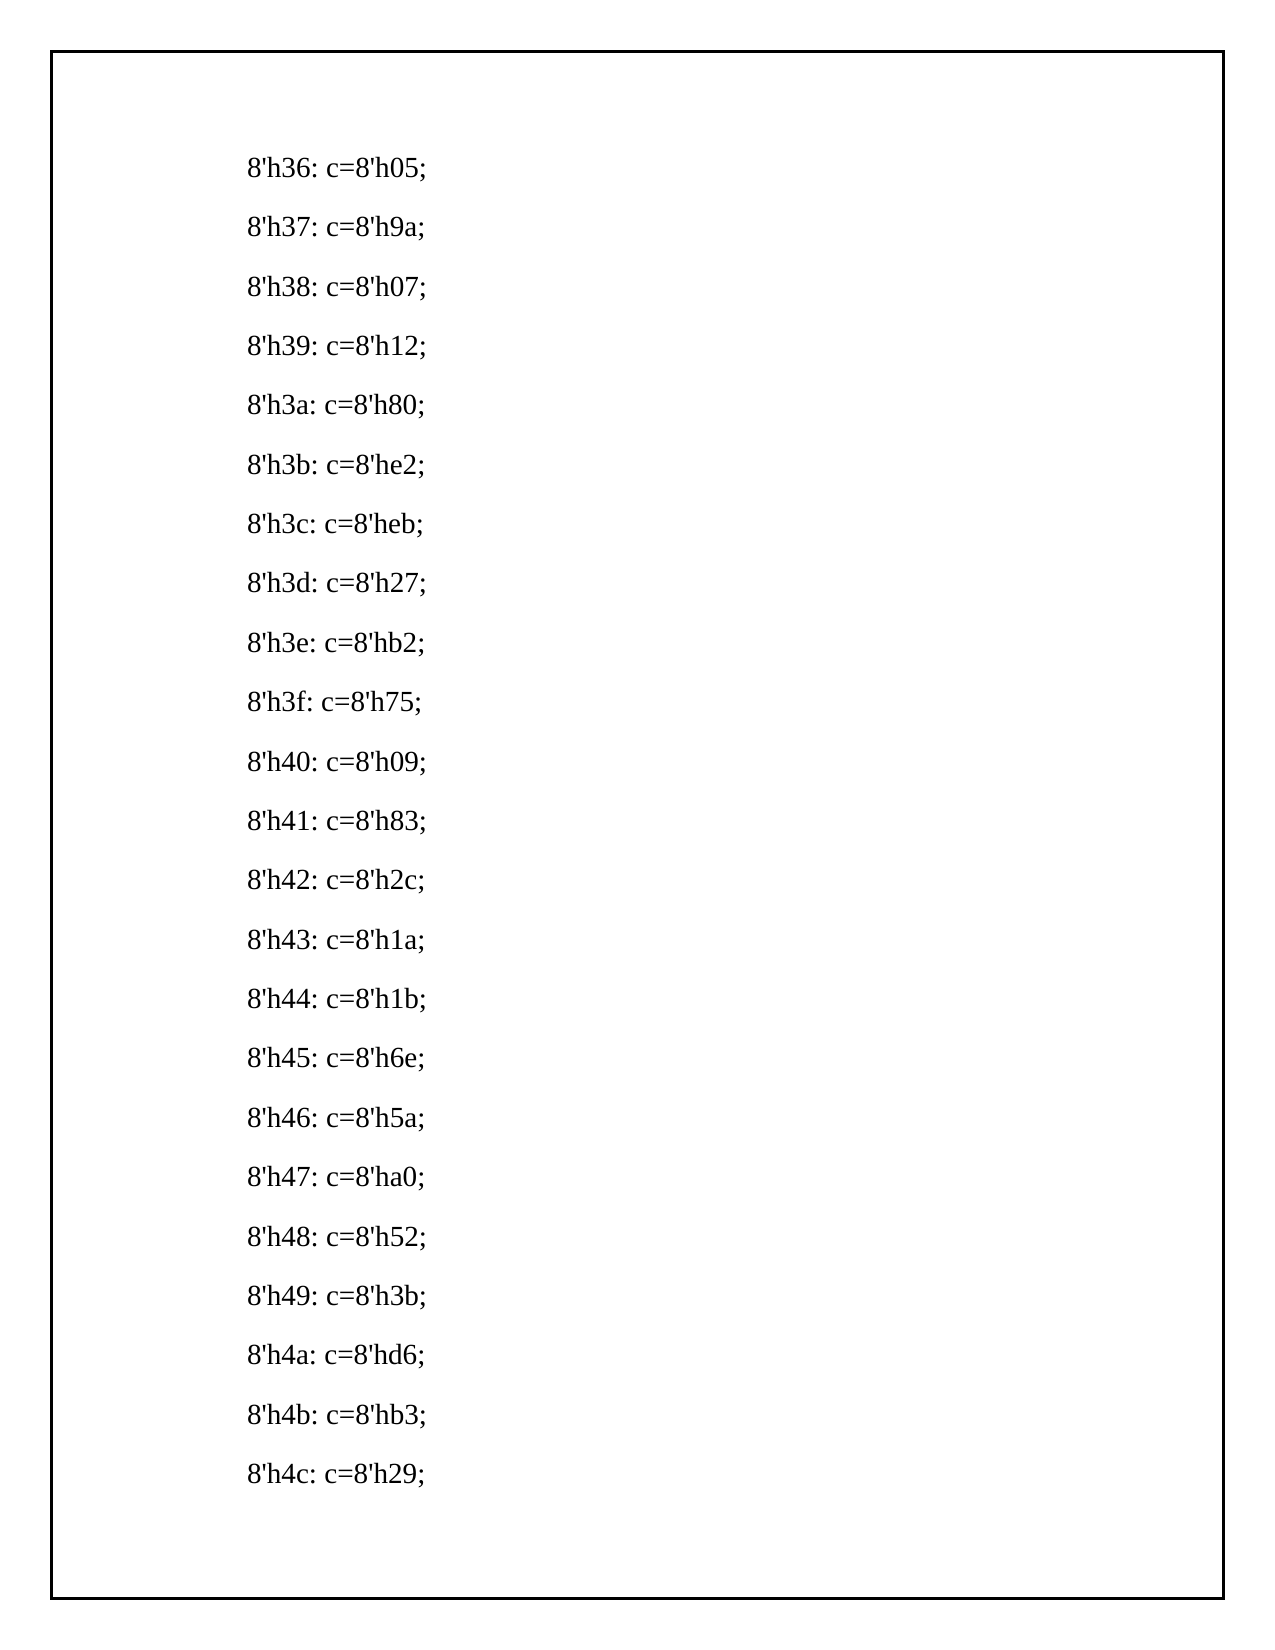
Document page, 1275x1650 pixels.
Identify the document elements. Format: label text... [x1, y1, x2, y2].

text 8'h3b: c=8'he2; [150, 447, 1125, 480]
text 8'h3f: c=8'h75; [150, 684, 1125, 718]
text 8'h45: c=8'h6e; [150, 1041, 1125, 1074]
text 8'h42: c=8'h2c; [150, 862, 1125, 896]
text 8'h48: c=8'h52; [150, 1219, 1125, 1252]
text 8'h3c: c=8'heb; [150, 506, 1125, 540]
text 8'h46: c=8'h5a; [150, 1100, 1125, 1133]
text 8'h43: c=8'h1a; [150, 922, 1125, 955]
text 8'h38: c=8'h07; [150, 269, 1125, 302]
text 8'h3a: c=8'h80; [150, 387, 1125, 421]
text 8'h4a: c=8'hd6; [150, 1337, 1125, 1371]
text 8'h4c: c=8'h29; [150, 1456, 1125, 1490]
text 8'h37: c=8'h9a; [150, 209, 1125, 243]
text 8'h3e: c=8'hb2; [150, 625, 1125, 658]
text 8'h4b: c=8'hb3; [150, 1397, 1125, 1430]
text 8'h3d: c=8'h27; [150, 566, 1125, 599]
text 8'h39: c=8'h12; [150, 328, 1125, 362]
text 8'h40: c=8'h09; [150, 744, 1125, 777]
text 8'h47: c=8'ha0; [150, 1159, 1125, 1193]
text 8'h41: c=8'h83; [150, 803, 1125, 837]
text 8'h49: c=8'h3b; [150, 1278, 1125, 1312]
text 8'h44: c=8'h1b; [150, 981, 1125, 1015]
text 8'h36: c=8'h05; [150, 150, 1125, 183]
